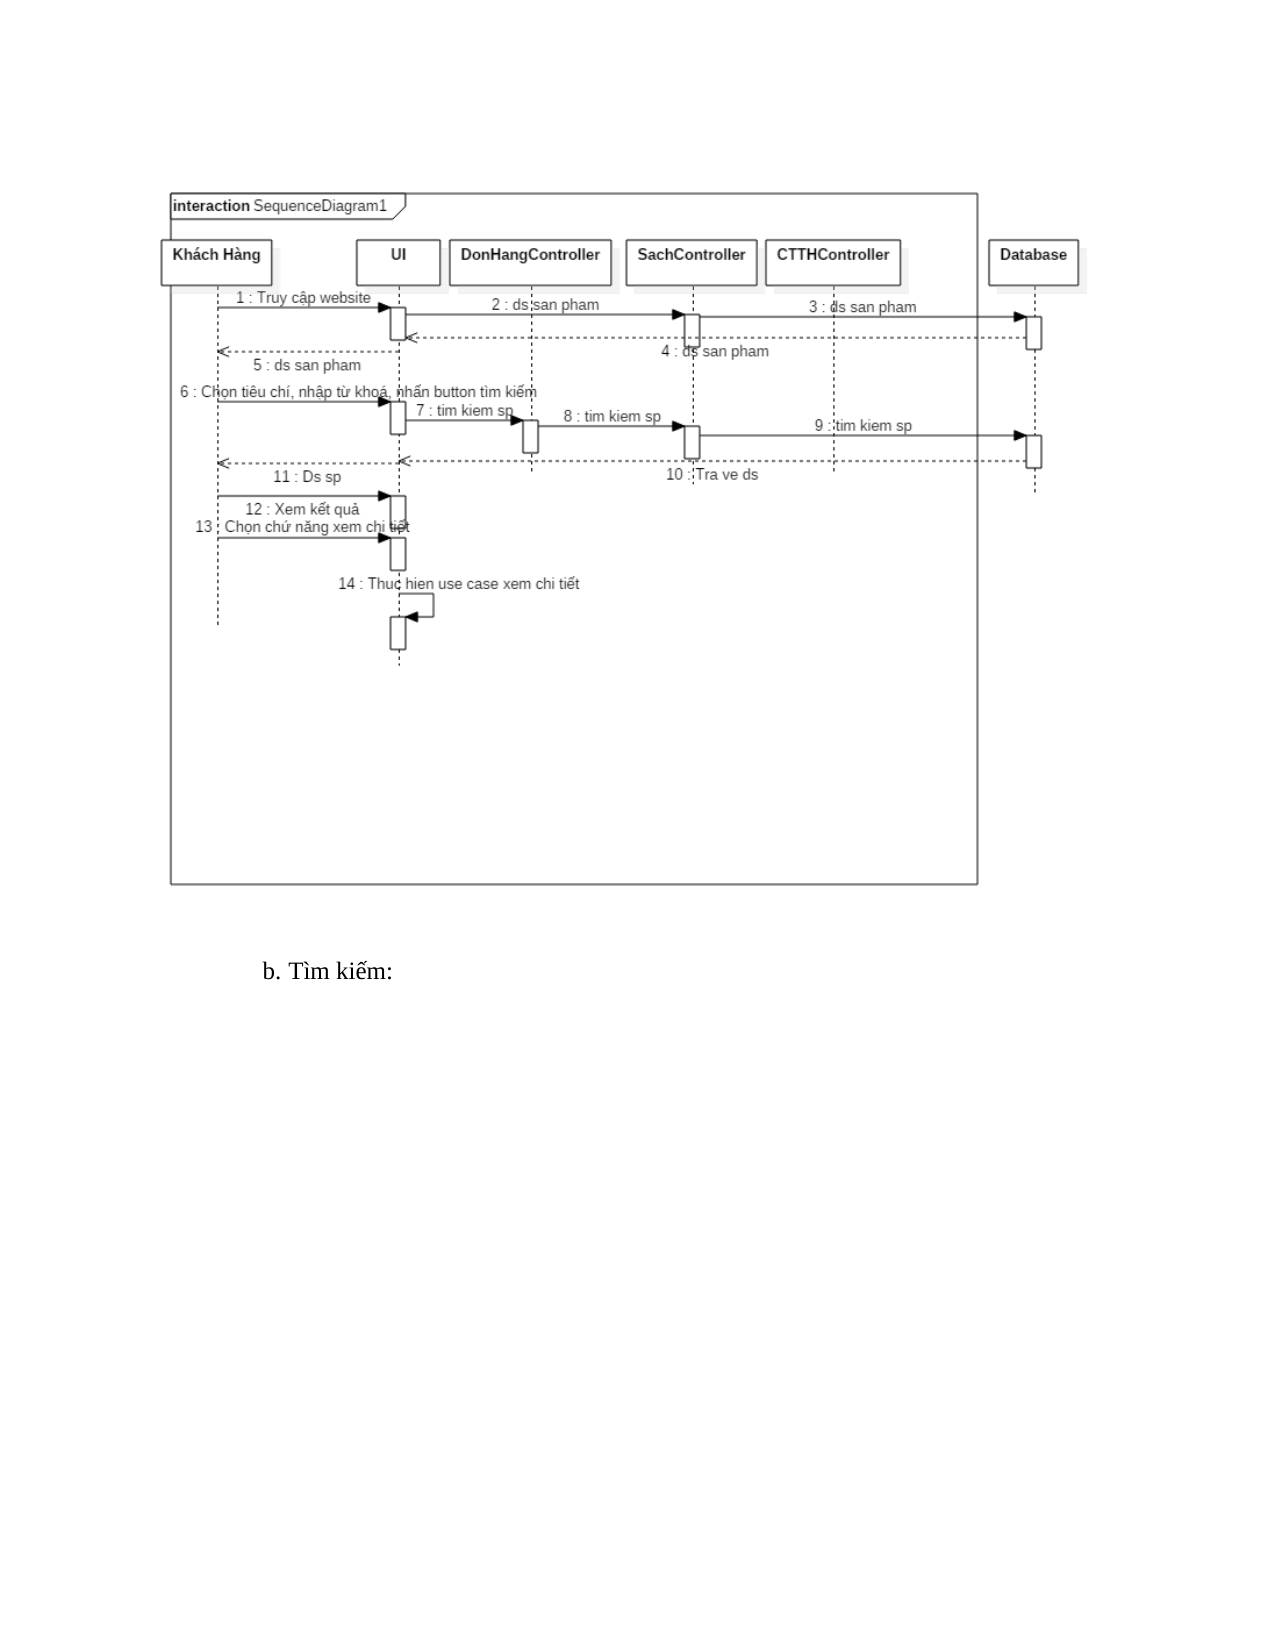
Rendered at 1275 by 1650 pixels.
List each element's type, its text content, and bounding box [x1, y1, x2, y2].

list Tìm kiếm: [262, 956, 1125, 984]
picture [150, 182, 1124, 931]
